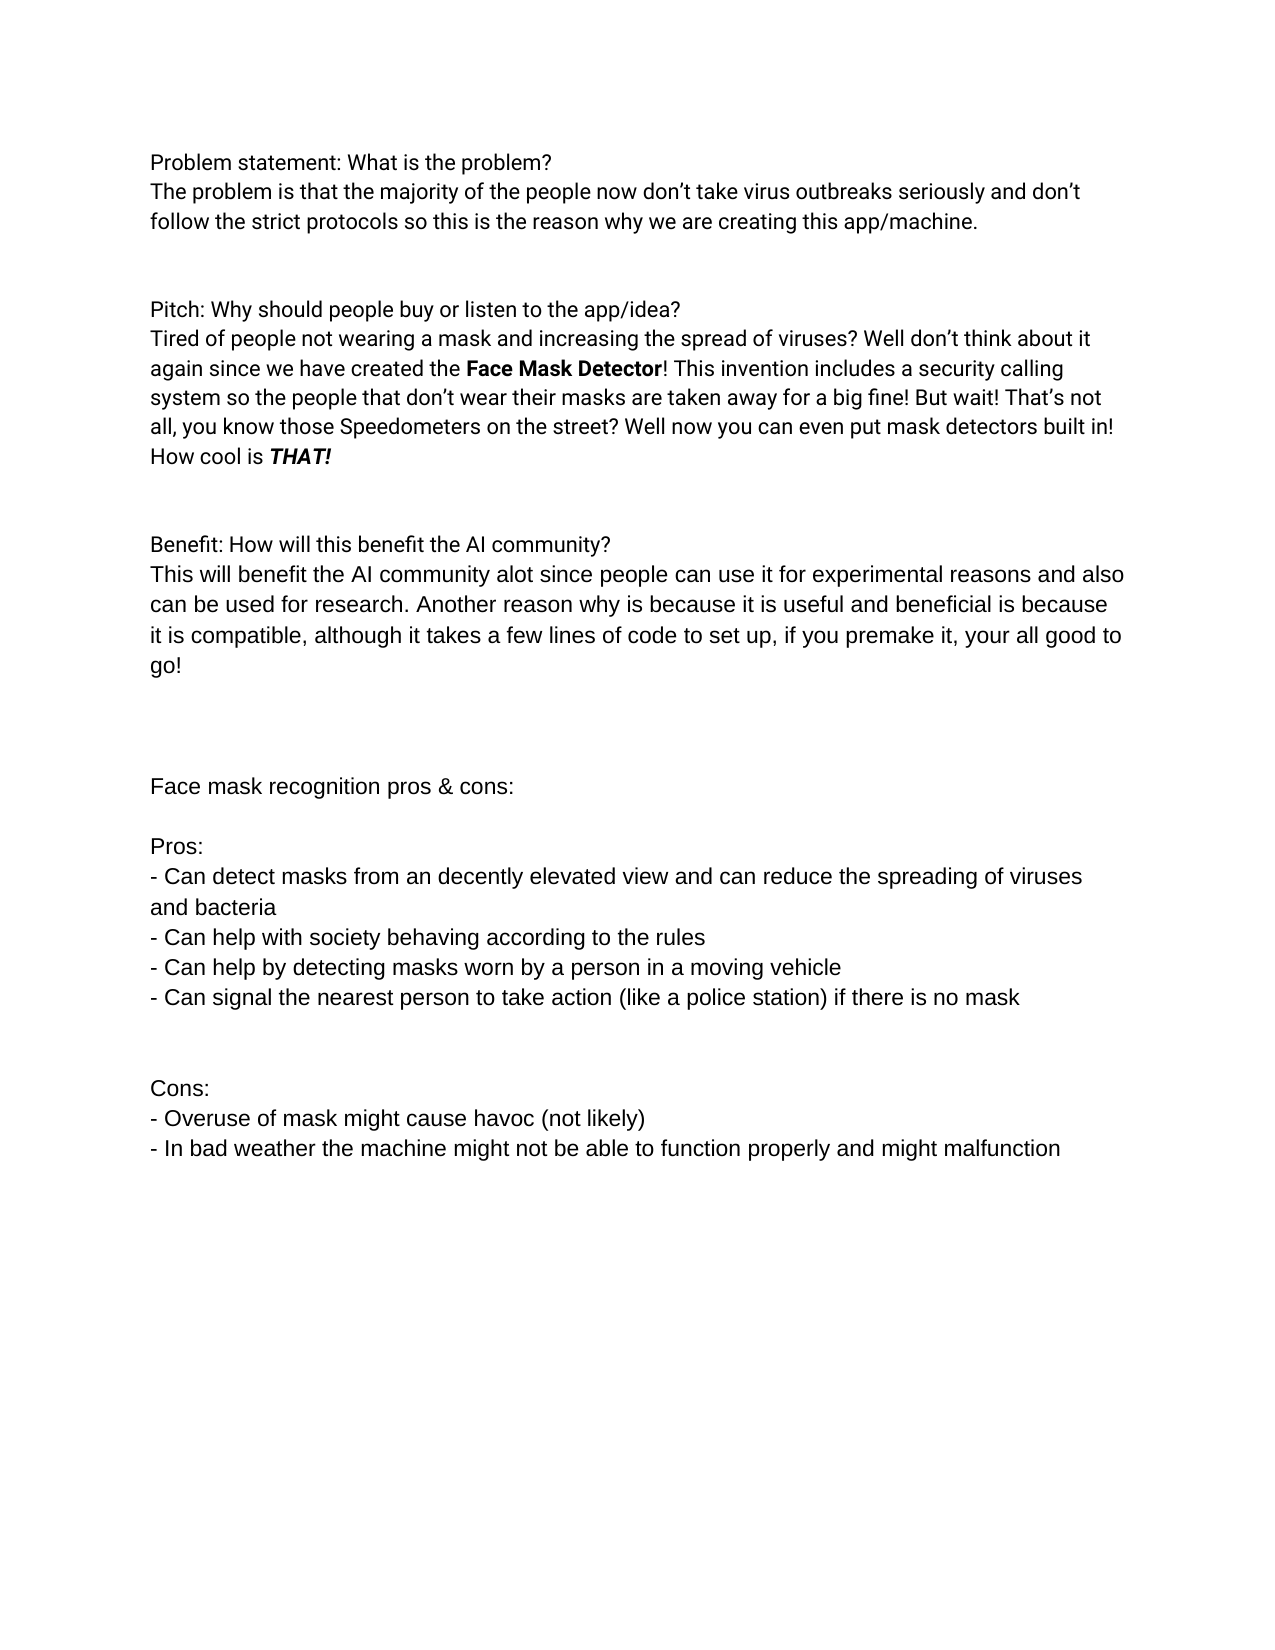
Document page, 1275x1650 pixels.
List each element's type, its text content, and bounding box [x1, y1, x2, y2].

text - Can detect masks from an decently elevated view and can reduce the spreading of viruses and bacteria [150, 863, 1125, 920]
text - Can help by detecting masks worn by a person in a moving vehicle [150, 954, 1125, 980]
text Face mask recognition pros & cons: [150, 773, 1125, 799]
text The problem is that the majority of the people now don’t take virus outbreaks seriously and don’t follow the strict protocols so this is the reason why we are creating this app/machine. [150, 179, 1125, 234]
text - Can signal the nearest person to take action (like a police station) if there is no mask [150, 984, 1125, 1011]
text Pitch: Why should people buy or listen to the app/idea? [150, 297, 1125, 322]
text - Overuse of mask might cause havoc (not likely) [150, 1105, 1125, 1131]
text - Can help with society behaving according to the rules [150, 924, 1125, 950]
text Tired of people not wearing a mask and increasing the spread of viruses? Well don’t think about it again since we have created the Face Mask Detector! This invention includes a security calling system so the people that don’t wear their masks are taken away for a big fine! But wait! That’s not all, you know those Speedometers on the street? Well now you can even put mask detectors built in! How cool is THAT! [150, 326, 1125, 469]
text Problem statement: What is the problem? [150, 150, 1125, 176]
text Benefit: How will this benefit the AI community? [150, 532, 1125, 557]
text Cons: [150, 1075, 1125, 1101]
text Pros: [150, 833, 1125, 859]
text - In bad weather the machine might not be able to function properly and might malfunction [150, 1135, 1125, 1162]
text This will benefit the AI community alot since people can use it for experimental reasons and also can be used for research. Another reason why is because it is useful and beneficial is because it is compatible, although it takes a few lines of code to set up, if you premake it, your all good to go! [150, 561, 1125, 678]
